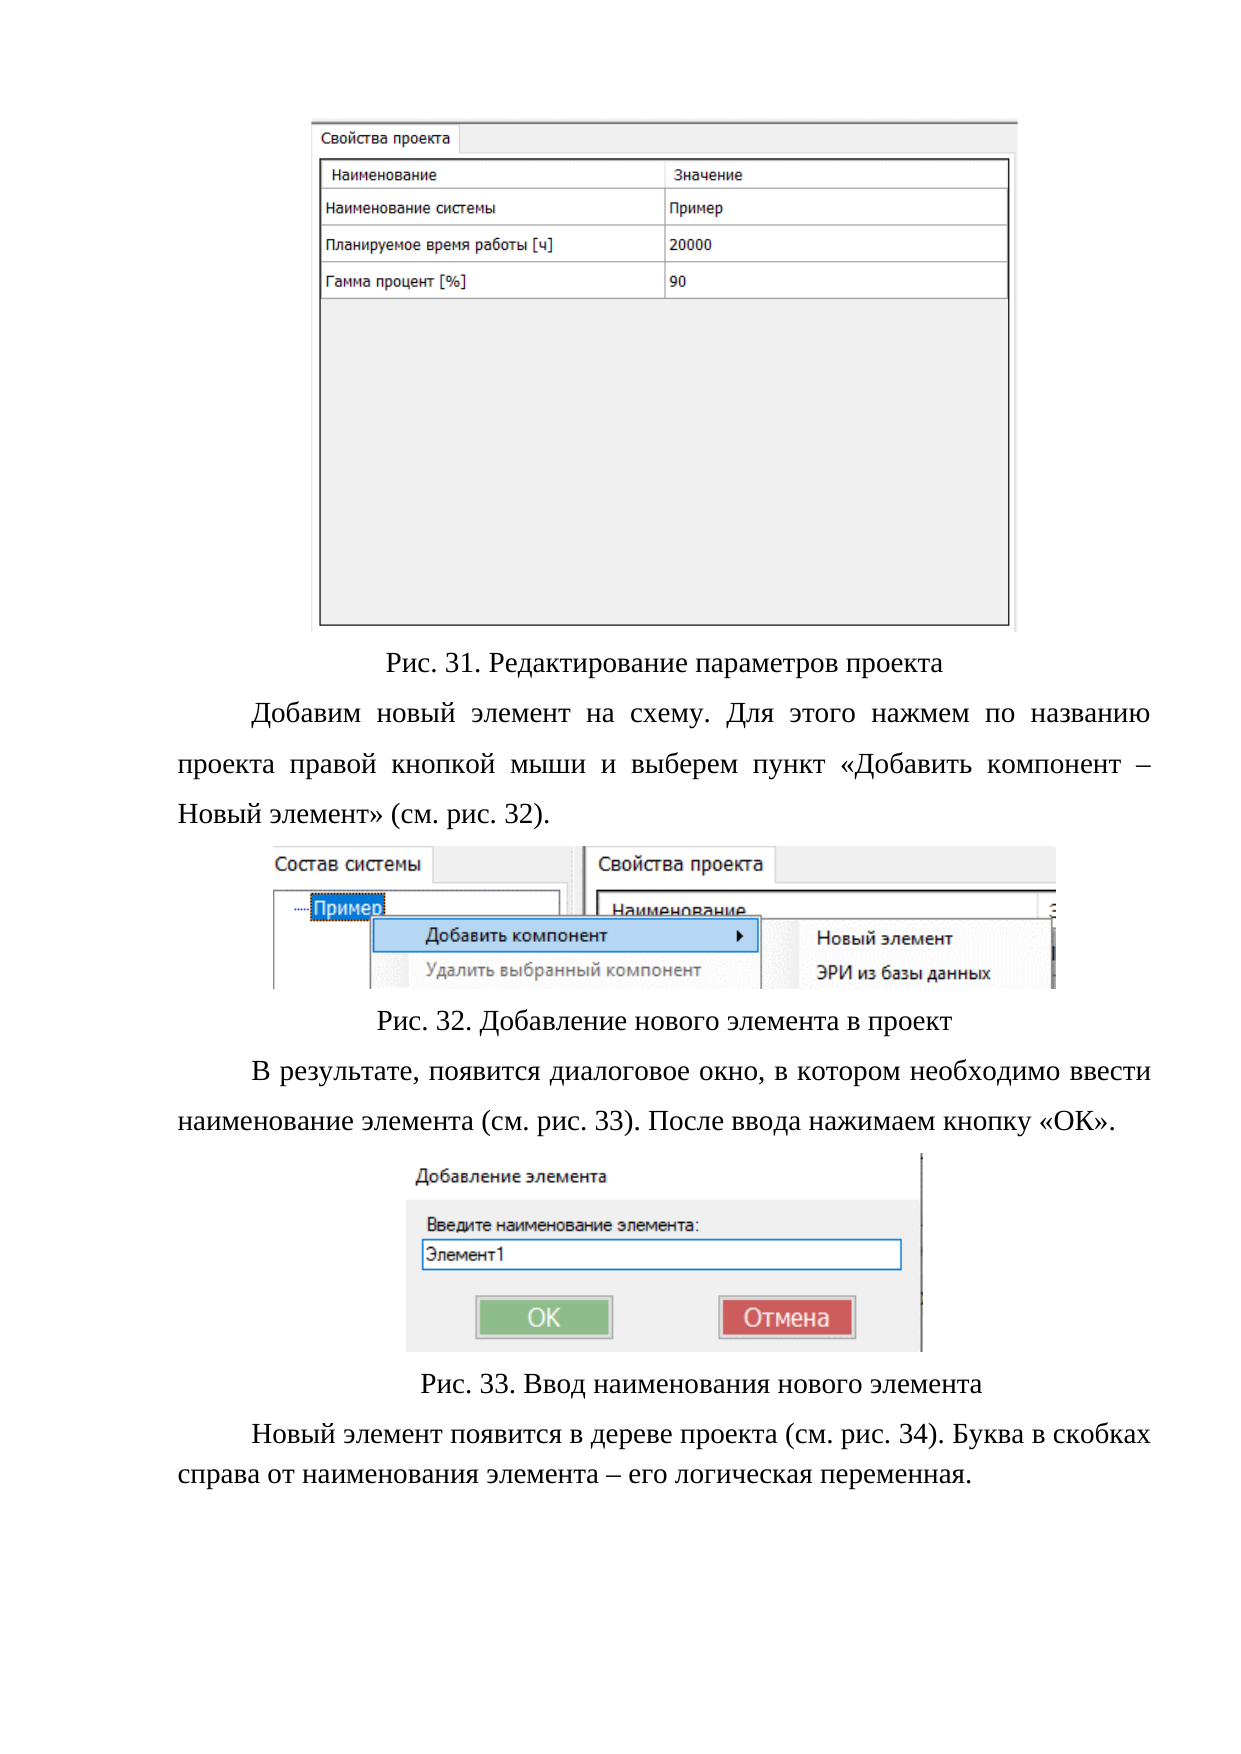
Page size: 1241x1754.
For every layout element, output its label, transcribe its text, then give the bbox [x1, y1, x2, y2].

text В результате, появится диалоговое окно, в котором необходимо ввести наименование элемента (см. рис. 33). После ввода нажимаем кнопку «ОК». [177, 1053, 1152, 1137]
picture [273, 846, 1056, 989]
text Новый элемент появится в дереве проекта (см. рис. 34). Буква в скобках справа от наименования элемента – его логическая переменная. [177, 1416, 1152, 1490]
text Рис. 33. Ввод наименования нового элемента [177, 1366, 1152, 1399]
picture [405, 1153, 923, 1352]
text Добавим новый элемент на схему. Для этого нажмем по названию проекта правой кнопкой мыши и выберем пункт «Добавить компонент – Новый элемент» (см. рис. 32). [177, 696, 1152, 830]
text Рис. 31. Редактирование параметров проекта [177, 645, 1152, 679]
text Рис. 32. Добавление нового элемента в проект [177, 1003, 1152, 1036]
picture [311, 118, 1018, 632]
